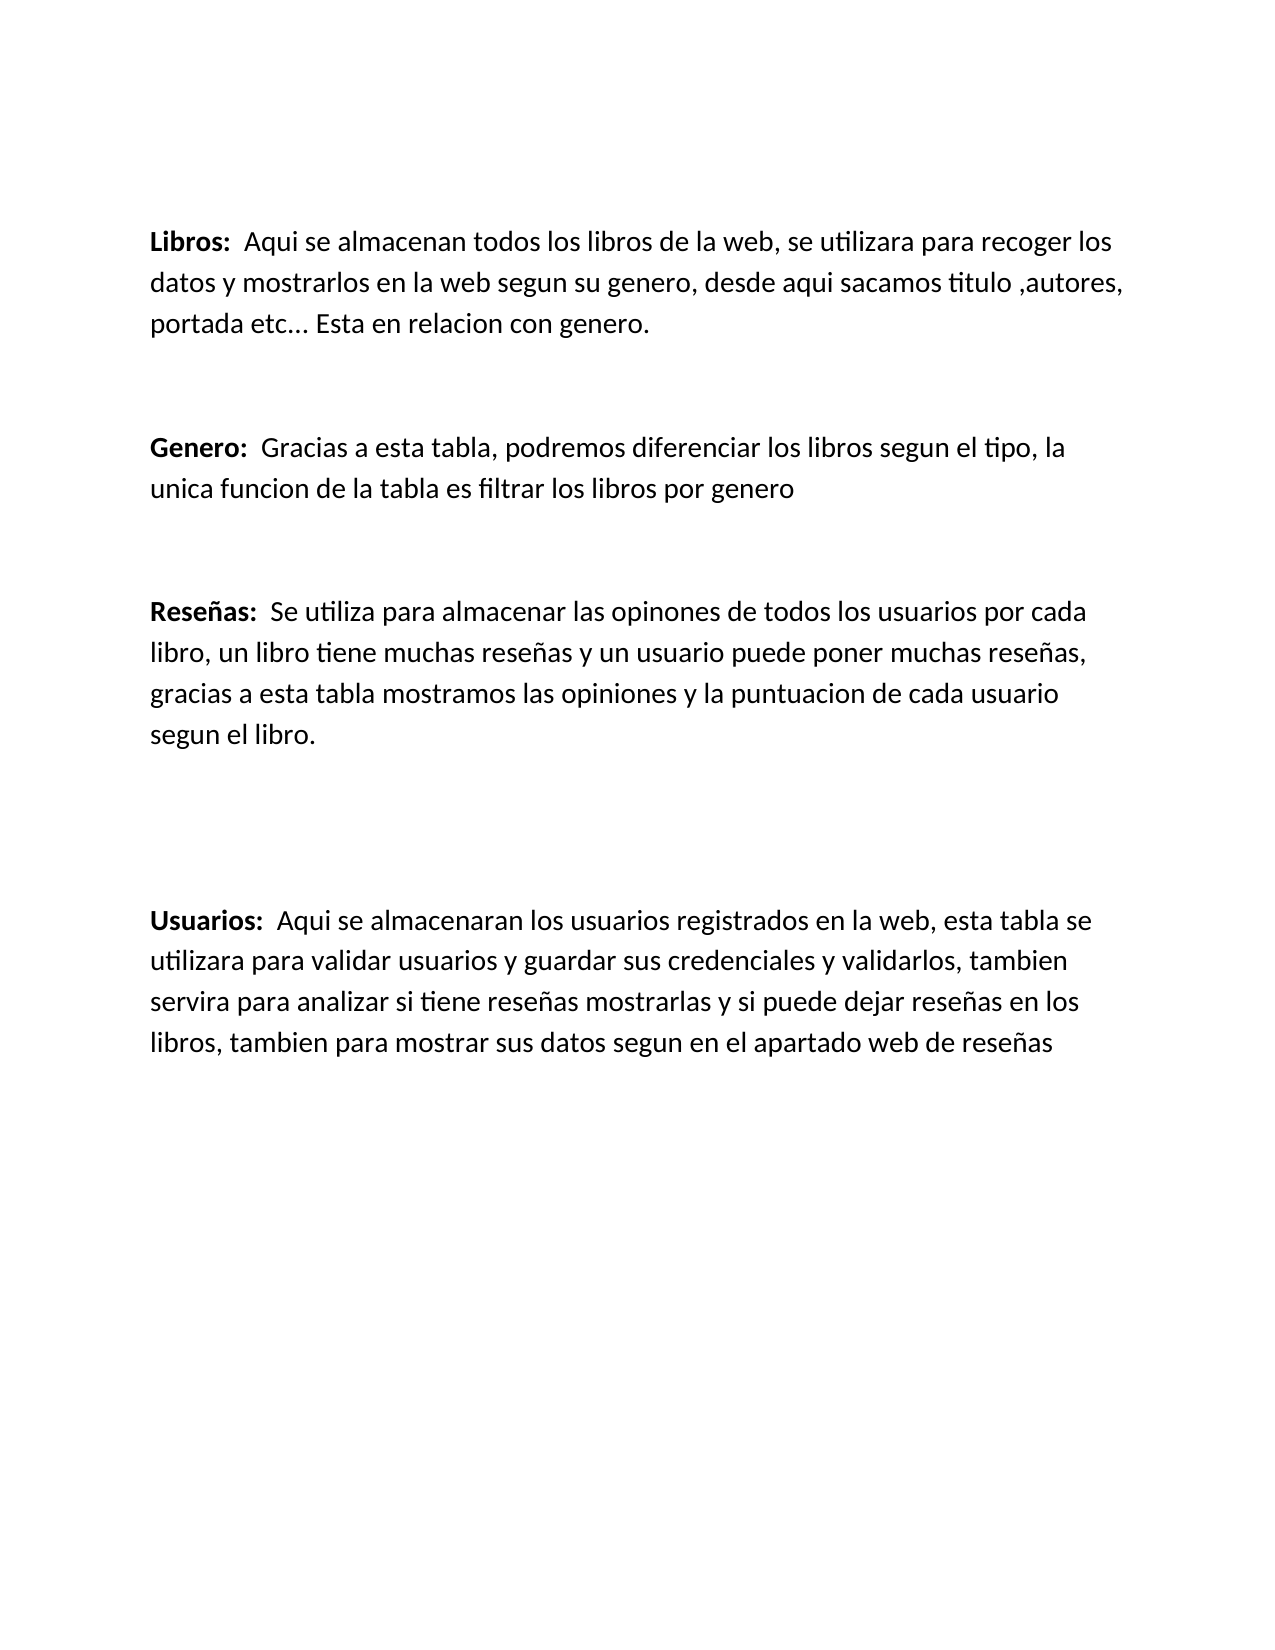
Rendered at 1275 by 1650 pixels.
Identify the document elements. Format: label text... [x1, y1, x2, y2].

text Reseñas: Se utiliza para almacenar las opinones de todos los usuarios por cada libro, un libro tiene muchas reseñas y un usuario puede poner muchas reseñas, gracias a esta tabla mostramos las opiniones y la puntuacion de cada usuario segun el libro. [150, 593, 1125, 752]
text Usuarios: Aqui se almacenaran los usuarios registrados en la web, esta tabla se utilizara para validar usuarios y guardar sus credenciales y validarlos, tambien servira para analizar si tiene reseñas mostrarlas y si puede dejar reseñas en los libros, tambien para mostrar sus datos segun en el apartado web de reseñas [150, 902, 1125, 1060]
text Genero: Gracias a esta tabla, podremos diferenciar los libros segun el tipo, la unica funcion de la tabla es filtrar los libros por genero [150, 429, 1125, 506]
text Libros: Aqui se almacenan todos los libros de la web, se utilizara para recoger los datos y mostrarlos en la web segun su genero, desde aqui sacamos titulo ,autores, portada etc... Esta en relacion con genero. [150, 223, 1125, 341]
